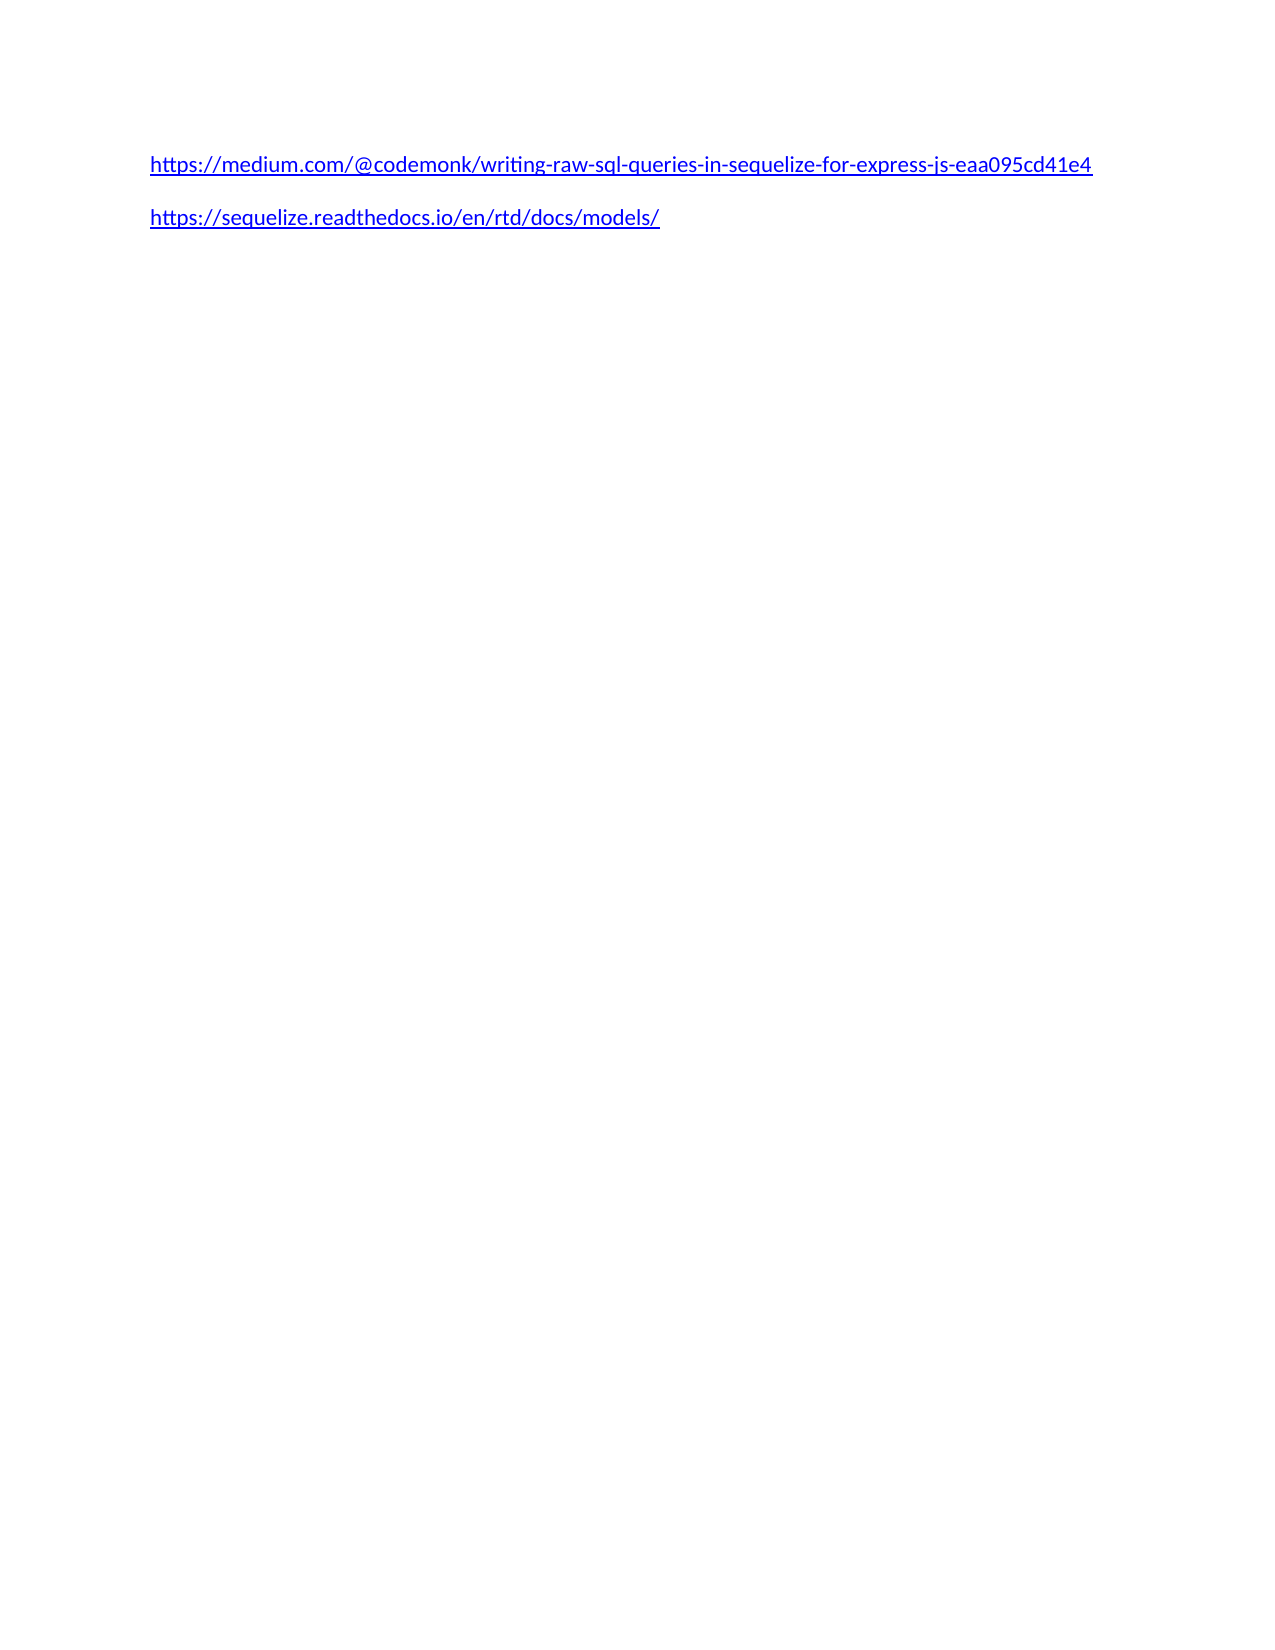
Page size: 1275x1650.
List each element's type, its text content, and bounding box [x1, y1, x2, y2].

text https://medium.com/@codemonk/writing-raw-sql-queries-in-sequelize-for-express-js-eaa095cd41e4 [150, 150, 1125, 178]
text https://sequelize.readthedocs.io/en/rtd/docs/models/ [150, 203, 1125, 231]
